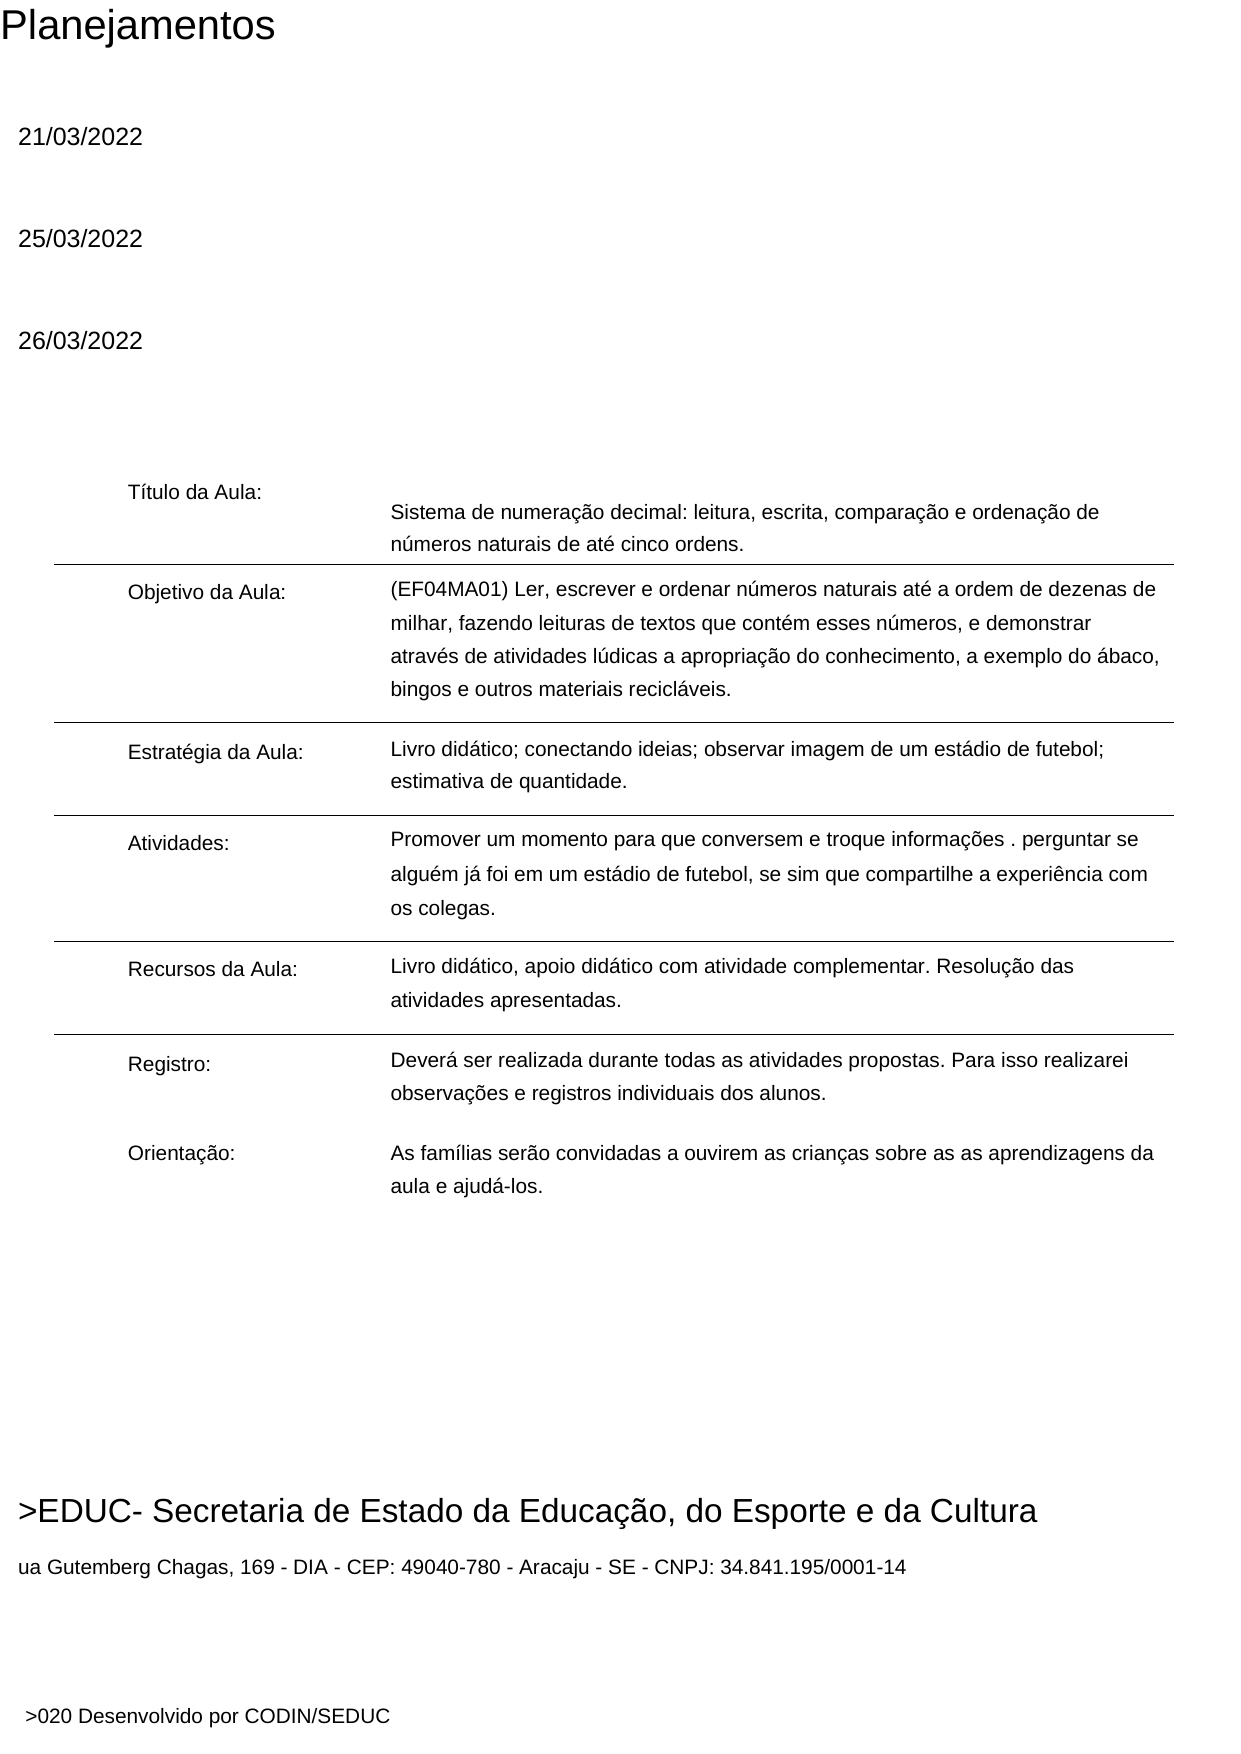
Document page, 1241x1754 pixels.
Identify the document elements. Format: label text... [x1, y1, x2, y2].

table_header Sistema de numeração decimal: leitura, escrita, comparação e ordenação de números naturais de até cinco ordens. [338, 419, 1174, 564]
table_cell Registro: [54, 1035, 337, 1127]
subtitle >EDUC- Secretaria de Estado da Educação, do Esporte e da Cultura [18, 1492, 1210, 1530]
table_cell Estratégia da Aula: [54, 723, 337, 815]
table_header Título da Aula: [54, 419, 337, 564]
table_cell Orientação: [54, 1127, 337, 1275]
table_cell As famílias serão convidadas a ouvirem as crianças sobre as as aprendizagens da aula e ajudá-los. [338, 1127, 1174, 1275]
text ua Gutemberg Chagas, 169 - DIA - CEP: 49040-780 - Aracaju - SE - CNPJ: 34.841.195/0001-14 [18, 1555, 1210, 1579]
table_cell Atividades: [54, 816, 337, 941]
text 26/03/2022 [18, 326, 1210, 354]
text 25/03/2022 [18, 224, 1210, 253]
table_cell Deverá ser realizada durante todas as atividades propostas. Para isso realizarei observações e registros individuais dos alunos. [338, 1035, 1174, 1127]
text 21/03/2022 [18, 122, 1210, 151]
table_cell Objetivo da Aula: [54, 565, 337, 722]
table_cell Recursos da Aula: [54, 942, 337, 1034]
table_cell Promover um momento para que conversem e troque informações . perguntar se alguém já foi em um estádio de futebol, se sim que compartilhe a experiência com os colegas. [338, 816, 1174, 941]
table_cell Livro didático, apoio didático com atividade complementar. Resolução das atividades apresentadas. [338, 942, 1174, 1034]
table_cell (EF04MA01) Ler, escrever e ordenar números naturais até a ordem de dezenas de milhar, fazendo leituras de textos que contém esses números, e demonstrar através de atividades lúdicas a apropriação do conhecimento, a exemplo do ábaco, bingos e outros materiais recicláveis. [338, 565, 1174, 722]
table_cell Livro didático; conectando ideias; observar imagem de um estádio de futebol; estimativa de quantidade. [338, 723, 1174, 815]
